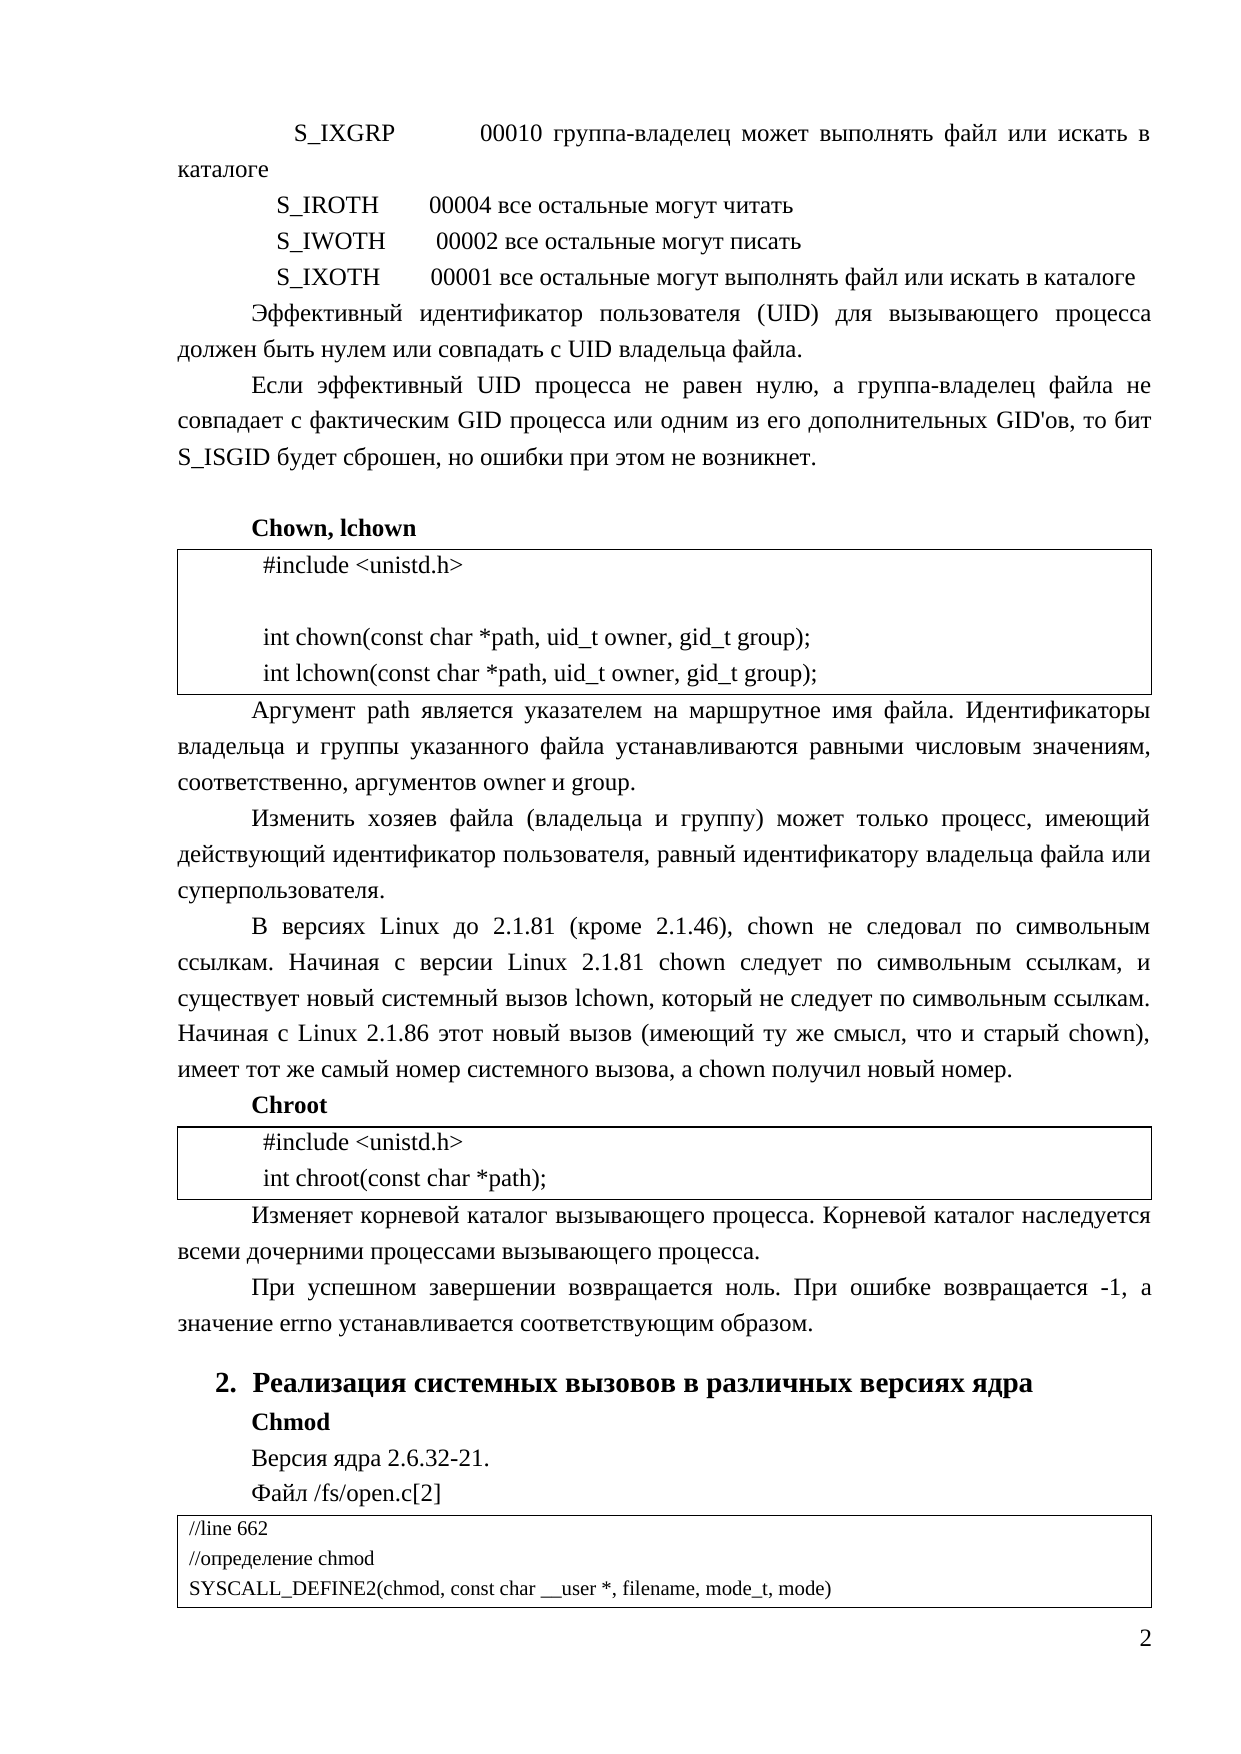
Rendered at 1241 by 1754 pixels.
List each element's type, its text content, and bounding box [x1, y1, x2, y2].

text Chroot [177, 1090, 1152, 1119]
text S_IWOTH 00002 все остальные могут писать [177, 226, 1152, 255]
text Эффективный идентификатор пользователя (UID) для вызывающего процесса должен быть нулем или совпадать с UID владельца файла. [177, 298, 1152, 362]
subtitle Реализация системных вызовов в различных версиях ядра [215, 1365, 1152, 1398]
text S_IXOTH 00001 все остальные могут выполнять файл или искать в каталоге [177, 262, 1152, 291]
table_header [178, 1516, 1151, 1607]
text Версия ядра 2.6.32-21. [177, 1443, 1152, 1471]
text При успешном завершении возвращается ноль. При ошибке возвращается -1, a значение errno устанавливается соответствующим образом. [177, 1272, 1152, 1337]
text Chown, lchown [177, 513, 1152, 542]
text Файл /fs/open.c[2] [177, 1478, 1152, 1507]
text Изменяет корневой каталог вызывающего процесса. Корневой каталог наследуется всеми дочерними процессами вызывающего процесса. [177, 1200, 1152, 1265]
text Если эффективный UID процесса не равен нулю, а группа-владелец файла не совпадает с фактическим GID процесса или одним из его дополнительных GID'ов, то бит S_ISGID будет сброшен, но ошибки при этом не возникнет. [177, 370, 1152, 470]
text S_IROTH 00004 все остальные могут читать [177, 190, 1152, 219]
text Chmod [177, 1407, 1152, 1435]
text S_IXGRP 00010 группа-владелец может выполнять файл или искать в каталоге [177, 118, 1152, 183]
text Аргумент path является указателем на маршрутное имя файла. Идентификаторы владельца и группы указанного файла устанавливаются равными числовым значениям, соответственно, аргументов owner и group. [177, 695, 1152, 796]
table_header #include <unistd.h> int chroot(const char *path); [178, 1128, 1151, 1199]
table_header #include <unistd.h> int chown(const char *path, uid_t owner, gid_t group); int lchown(const char *path, uid_t owner, gid_t group); [178, 550, 1151, 694]
text Изменить хозяев файла (владельца и группу) может только процесс, имеющий действующий идентификатор пользователя, равный идентификатору владельца файла или суперпользователя. [177, 803, 1152, 903]
text В версиях Linux до 2.1.81 (кроме 2.1.46), chown не следовал по символьным ссылкам. Начиная с версии Linux 2.1.81 chown следует по символьным ссылкам, и существует новый системный вызов lchown, который не следует по символьным ссылкам. Начиная с Linux 2.1.86 этот новый вызов (имеющий ту же смысл, что и старый chown), имеет тот же самый номер системного вызова, а chown получил новый номер. [177, 911, 1152, 1083]
